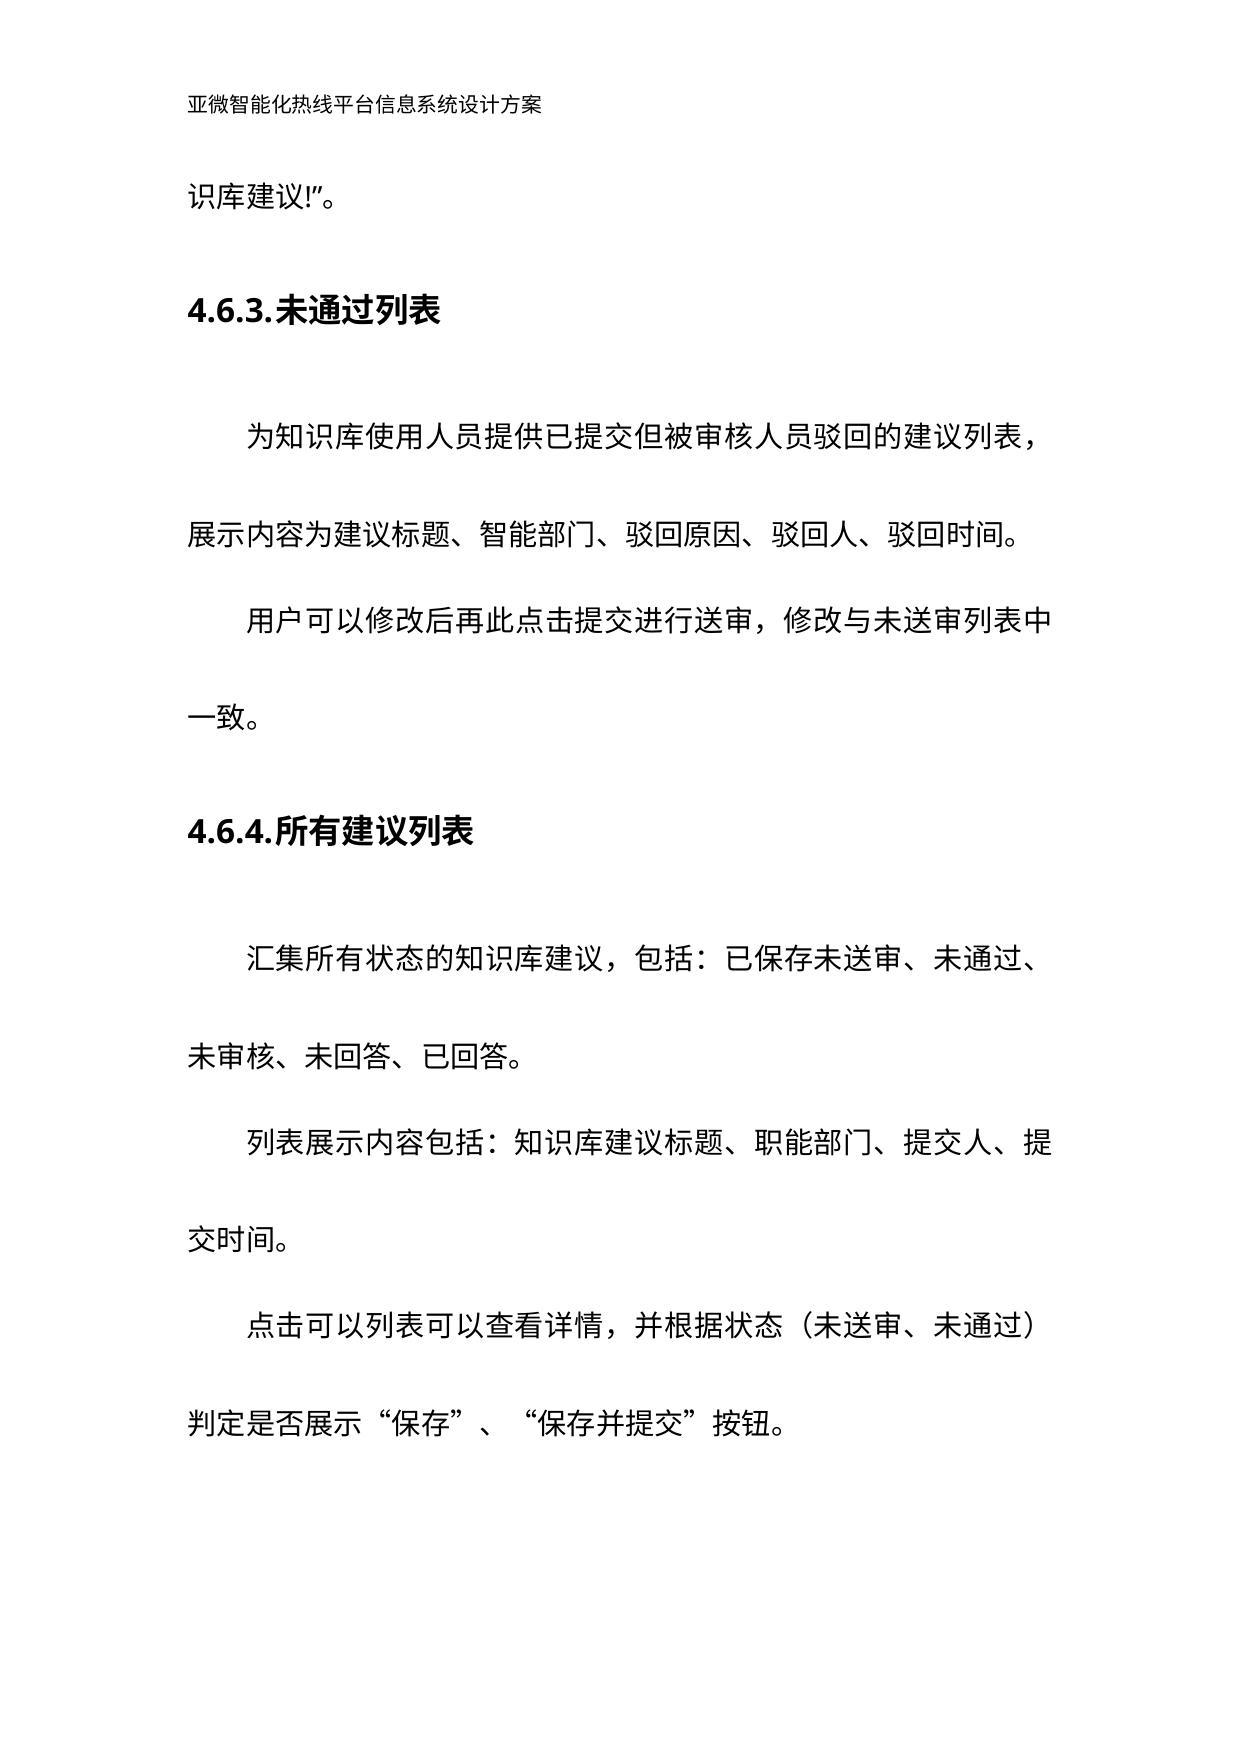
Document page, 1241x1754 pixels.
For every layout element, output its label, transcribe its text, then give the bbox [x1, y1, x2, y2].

text 点击可以列表可以查看详情，并根据状态（未送审、未通过）判定是否展示“保存”、“保存并提交”按钮。 [187, 1292, 1053, 1454]
text 列表展示内容包括：知识库建议标题、职能部门、提交人、提交时间。 [187, 1108, 1053, 1271]
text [187, 162, 1053, 227]
text 为知识库使用人员提供已提交但被审核人员驳回的建议列表，展示内容为建议标题、智能部门、驳回原因、驳回人、驳回时间。 [187, 403, 1053, 565]
subtitle 所有建议列表 [187, 797, 1053, 862]
text 汇集所有状态的知识库建议，包括：已保存未送审、未通过、未审核、未回答、已回答。 [187, 924, 1053, 1087]
text 用户可以修改后再此点击提交进行送审，修改与未送审列表中一致。 [187, 586, 1053, 749]
subtitle 未通过列表 [187, 275, 1053, 340]
